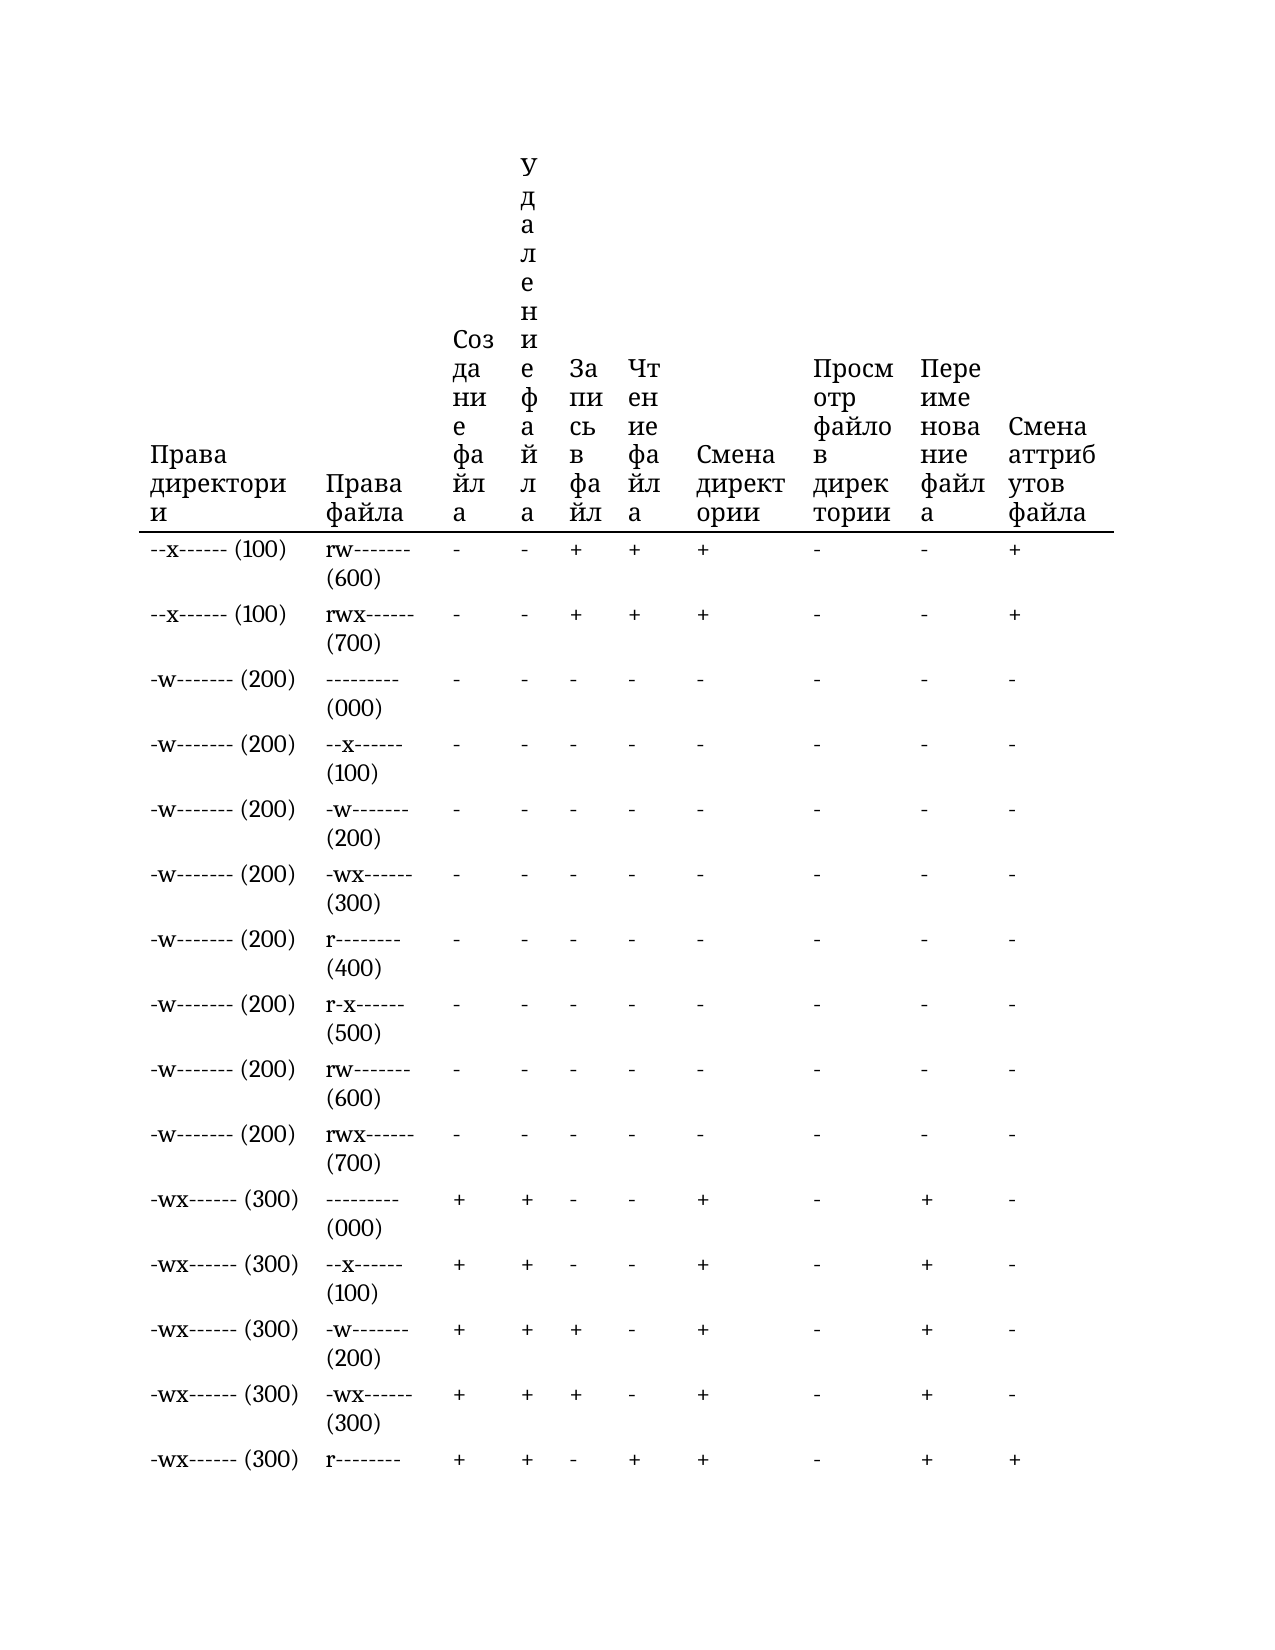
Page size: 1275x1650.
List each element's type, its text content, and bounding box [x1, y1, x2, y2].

table_cell + [909, 1246, 997, 1311]
table_cell - [802, 986, 909, 1051]
table_cell + [558, 596, 616, 661]
table_cell + [441, 1311, 509, 1376]
table_cell - [909, 921, 997, 986]
table_cell - [802, 533, 909, 596]
table_cell - [441, 1051, 509, 1116]
table_cell - [802, 1246, 909, 1311]
table_cell - [509, 856, 558, 921]
table_cell - [685, 726, 802, 791]
table_cell -w------- (200) [314, 791, 441, 856]
table_cell + [558, 533, 616, 596]
table_cell + [685, 596, 802, 661]
table_cell --------- (000) [314, 661, 441, 726]
table_cell - [997, 791, 1114, 856]
table_cell - [616, 791, 685, 856]
table_cell - [558, 1051, 616, 1116]
table_cell + [441, 1376, 509, 1441]
table_cell - [509, 921, 558, 986]
table_cell - [909, 726, 997, 791]
table_header Создание файла [441, 150, 509, 531]
table_cell - [441, 661, 509, 726]
table_header Права директории [139, 150, 314, 531]
table_cell -wx------ (300) [139, 1441, 314, 1477]
table_cell + [509, 1246, 558, 1311]
table_cell + [909, 1181, 997, 1246]
table_cell - [616, 661, 685, 726]
table_cell - [802, 1441, 909, 1477]
table_cell -wx------ (300) [139, 1246, 314, 1311]
table_cell - [558, 856, 616, 921]
table_cell - [997, 986, 1114, 1051]
table_cell + [685, 1441, 802, 1477]
table_header Переименование файла [909, 150, 997, 531]
table_cell + [997, 533, 1114, 596]
table_cell - [909, 661, 997, 726]
table_cell - [997, 1376, 1114, 1441]
table_cell - [509, 986, 558, 1051]
table_cell - [616, 1116, 685, 1181]
table_cell - [802, 726, 909, 791]
table_cell - [909, 986, 997, 1051]
table_cell + [441, 1246, 509, 1311]
table_cell - [616, 856, 685, 921]
table_header Просмотр файлов директории [802, 150, 909, 531]
table_cell -wx------ (300) [314, 856, 441, 921]
table_cell - [616, 1246, 685, 1311]
table_cell - [616, 1311, 685, 1376]
table_cell -w------- (200) [139, 856, 314, 921]
table_cell - [802, 661, 909, 726]
table_cell - [909, 596, 997, 661]
table_cell + [909, 1311, 997, 1376]
table_cell - [558, 1181, 616, 1246]
table_cell - [558, 921, 616, 986]
table_cell - [997, 661, 1114, 726]
table_cell -wx------ (300) [314, 1376, 441, 1441]
table_cell + [616, 1441, 685, 1477]
table_cell r-------- (400) [314, 921, 441, 986]
table_cell -w------- (200) [139, 791, 314, 856]
table_cell - [616, 921, 685, 986]
table_cell - [802, 856, 909, 921]
table_cell + [685, 1181, 802, 1246]
table_cell - [802, 1116, 909, 1181]
table_cell --x------ (100) [314, 726, 441, 791]
table_cell -w------- (200) [314, 1311, 441, 1376]
table_header Запись в файл [558, 150, 616, 531]
table_cell rwx------ (700) [314, 1116, 441, 1181]
table_cell + [509, 1181, 558, 1246]
table_cell - [509, 661, 558, 726]
table_header Смена аттрибутов файла [997, 150, 1114, 531]
table_cell -wx------ (300) [139, 1311, 314, 1376]
table_cell - [441, 1116, 509, 1181]
table_cell - [441, 726, 509, 791]
table_cell - [509, 596, 558, 661]
table_cell + [558, 1376, 616, 1441]
table_cell rw------- (600) [314, 533, 441, 596]
table_cell - [802, 1181, 909, 1246]
table_cell - [558, 1116, 616, 1181]
table_cell - [616, 726, 685, 791]
table_cell + [685, 1246, 802, 1311]
table_cell - [685, 986, 802, 1051]
table_cell - [909, 856, 997, 921]
table_cell + [997, 1441, 1114, 1477]
table_cell - [441, 791, 509, 856]
table_cell -w------- (200) [139, 661, 314, 726]
table_cell + [616, 533, 685, 596]
table_cell - [558, 1246, 616, 1311]
table_cell --x------ (100) [139, 596, 314, 661]
table_cell - [441, 921, 509, 986]
table_cell - [997, 1116, 1114, 1181]
table_cell + [909, 1441, 997, 1477]
table_cell - [802, 1051, 909, 1116]
table_cell r-x------ (500) [314, 986, 441, 1051]
table_cell - [558, 661, 616, 726]
table_cell - [997, 1246, 1114, 1311]
table_cell + [909, 1376, 997, 1441]
table_cell - [685, 661, 802, 726]
table_cell -wx------ (300) [139, 1181, 314, 1246]
table_cell - [558, 726, 616, 791]
table_cell - [685, 856, 802, 921]
table_cell - [802, 1376, 909, 1441]
table_cell + [616, 596, 685, 661]
table_cell - [909, 533, 997, 596]
table_cell + [685, 1376, 802, 1441]
table_cell - [441, 533, 509, 596]
table_header Права файла [314, 150, 441, 531]
table_cell - [997, 856, 1114, 921]
table_cell - [802, 791, 909, 856]
table_cell r-------- (400) [314, 1441, 441, 1477]
table_cell - [616, 1051, 685, 1116]
table_cell - [558, 1441, 616, 1477]
table_cell -w------- (200) [139, 726, 314, 791]
table_cell -w------- (200) [139, 1116, 314, 1181]
table_cell - [558, 791, 616, 856]
table_cell - [997, 1181, 1114, 1246]
table_cell - [802, 921, 909, 986]
table_cell - [616, 986, 685, 1051]
table_cell - [997, 921, 1114, 986]
table_cell - [685, 1051, 802, 1116]
table_cell - [509, 533, 558, 596]
table_cell - [909, 791, 997, 856]
table_header Смена директории [685, 150, 802, 531]
table_cell + [441, 1181, 509, 1246]
table_cell - [441, 856, 509, 921]
table_cell - [441, 596, 509, 661]
table_cell - [616, 1181, 685, 1246]
table_cell + [509, 1376, 558, 1441]
table_cell -w------- (200) [139, 1051, 314, 1116]
table_cell - [558, 986, 616, 1051]
table_cell - [997, 1051, 1114, 1116]
table_cell - [909, 1051, 997, 1116]
table_cell + [558, 1311, 616, 1376]
table_cell - [509, 791, 558, 856]
table_cell - [685, 791, 802, 856]
table_cell + [997, 596, 1114, 661]
table_header Чтение файла [616, 150, 685, 531]
table_cell - [685, 1116, 802, 1181]
table_cell - [909, 1116, 997, 1181]
table_cell - [509, 726, 558, 791]
table_cell - [509, 1116, 558, 1181]
table_cell + [441, 1441, 509, 1477]
table_cell + [509, 1441, 558, 1477]
table_cell --------- (000) [314, 1181, 441, 1246]
table_cell -w------- (200) [139, 921, 314, 986]
table_cell --x------ (100) [314, 1246, 441, 1311]
table_cell + [685, 1311, 802, 1376]
table_cell - [441, 986, 509, 1051]
table_cell - [802, 596, 909, 661]
table_cell - [997, 1311, 1114, 1376]
table_cell + [685, 533, 802, 596]
table_cell - [685, 921, 802, 986]
table_cell - [997, 726, 1114, 791]
table_header Удаление файла [509, 150, 558, 531]
table_cell - [509, 1051, 558, 1116]
table_cell -w------- (200) [139, 986, 314, 1051]
table_cell -wx------ (300) [139, 1376, 314, 1441]
table_cell - [616, 1376, 685, 1441]
table_cell rwx------ (700) [314, 596, 441, 661]
table_cell + [509, 1311, 558, 1376]
table_cell --x------ (100) [139, 533, 314, 596]
table_cell rw------- (600) [314, 1051, 441, 1116]
table_cell - [802, 1311, 909, 1376]
